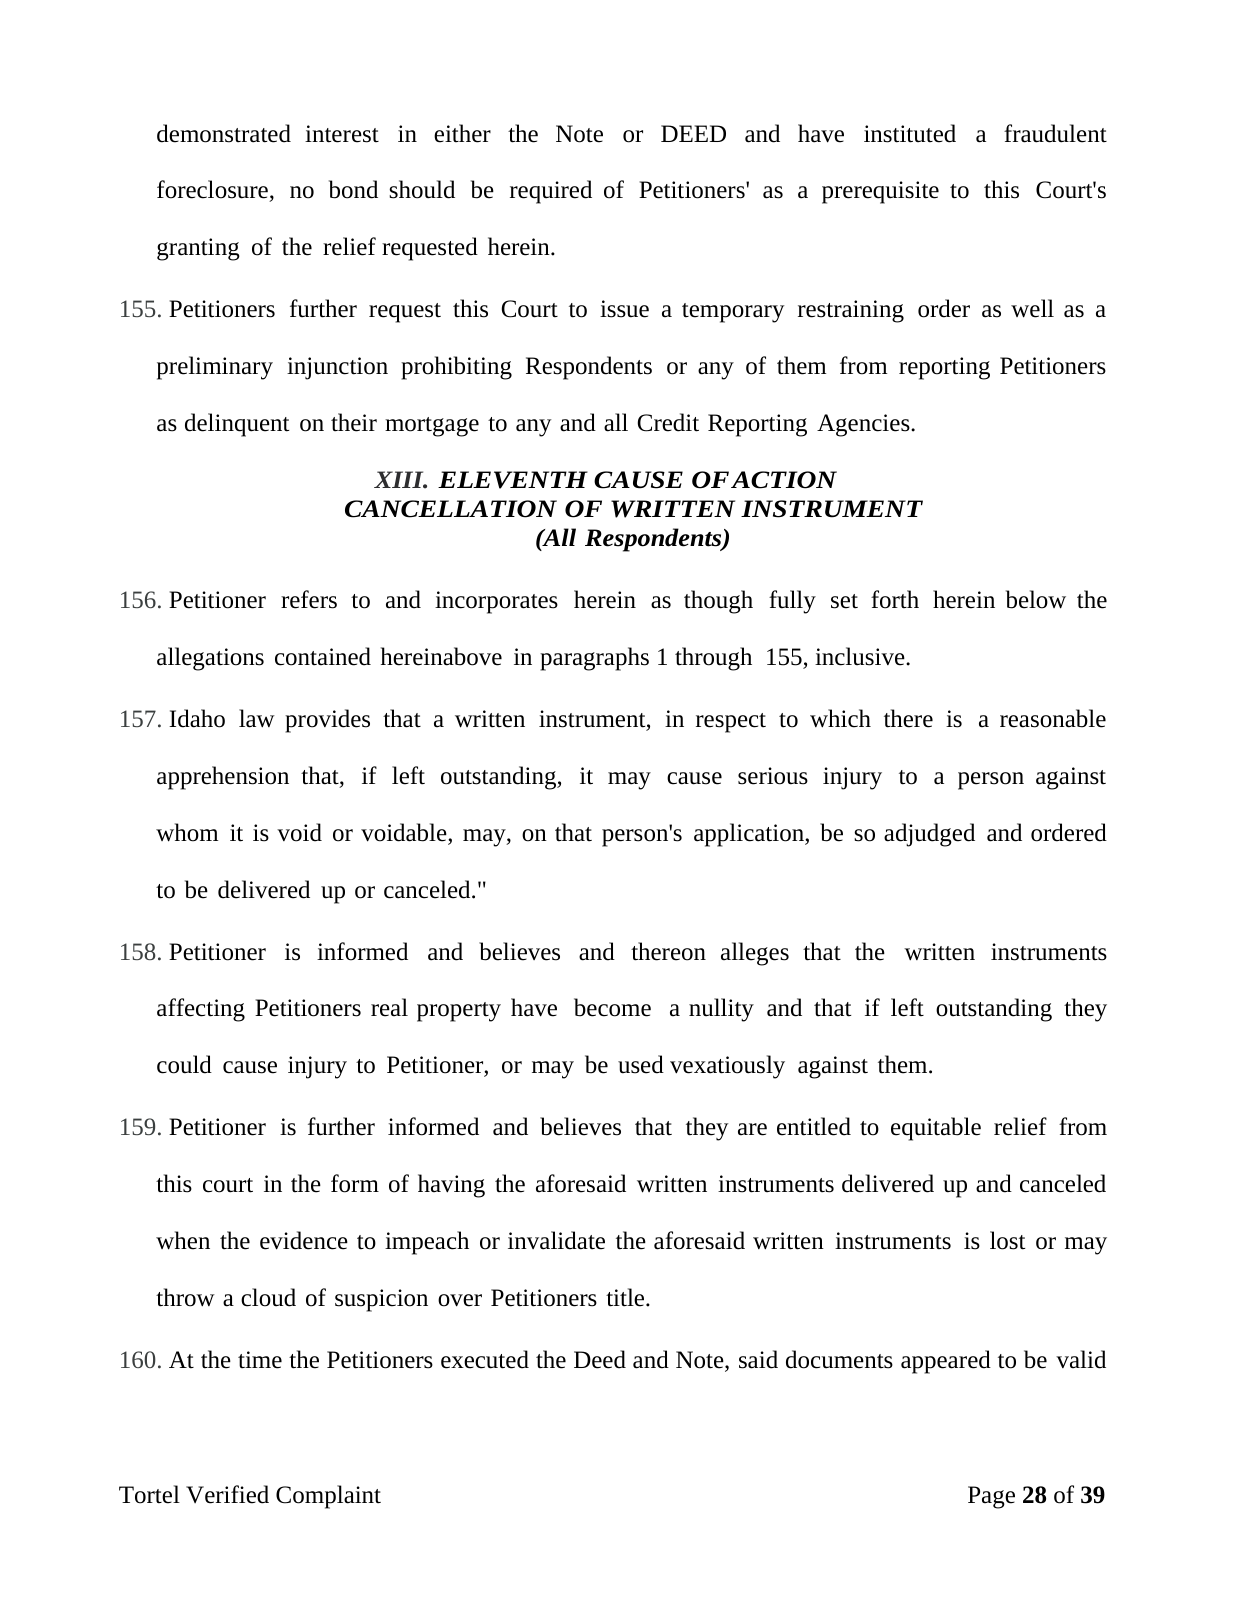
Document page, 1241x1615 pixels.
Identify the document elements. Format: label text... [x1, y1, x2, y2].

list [119, 119, 1107, 261]
list (All Respondents) [149, 523, 1119, 551]
list Petitioner is further informed and believes that they are entitled to equitable relief from this court in the form of having the aforesaid written instruments delivered up and canceled when the evidence to impeach or invalidate the aforesaid written instruments is lost or may throw a cloud of suspicion over Petitioners title. [119, 1112, 1107, 1312]
list Petitioners further request this Court to issue a temporary restraining order as well as a preliminary injunction prohibiting Respondents or any of them from reporting Petitioners as delinquent on their mortgage to any and all Credit Reporting Agencies. [119, 294, 1107, 437]
text ELEVENTH CAUSE OFACTION [119, 465, 1119, 494]
list Petitioner refers to and incorporates herein as though fully set forth herein below the allegations contained hereinabove in paragraphs 1 through 155, inclusive. [119, 585, 1107, 671]
list Idaho law provides that a written instrument, in respect to which there is a reasonable apprehension that, if left outstanding, it may cause serious injury to a person against whom it is void or voidable, may, on that person's application, be so adjudged and ordered to be delivered up or canceled." [119, 704, 1107, 903]
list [119, 1345, 1107, 1374]
list CANCELLATION OF WRITTEN INSTRUMENT [149, 494, 1119, 523]
list Petitioner is informed and believes and thereon alleges that the written instruments affecting Petitioners real property have become a nullity and that if left outstanding they could cause injury to Petitioner, or may be used vexatiously against them. [119, 937, 1107, 1079]
